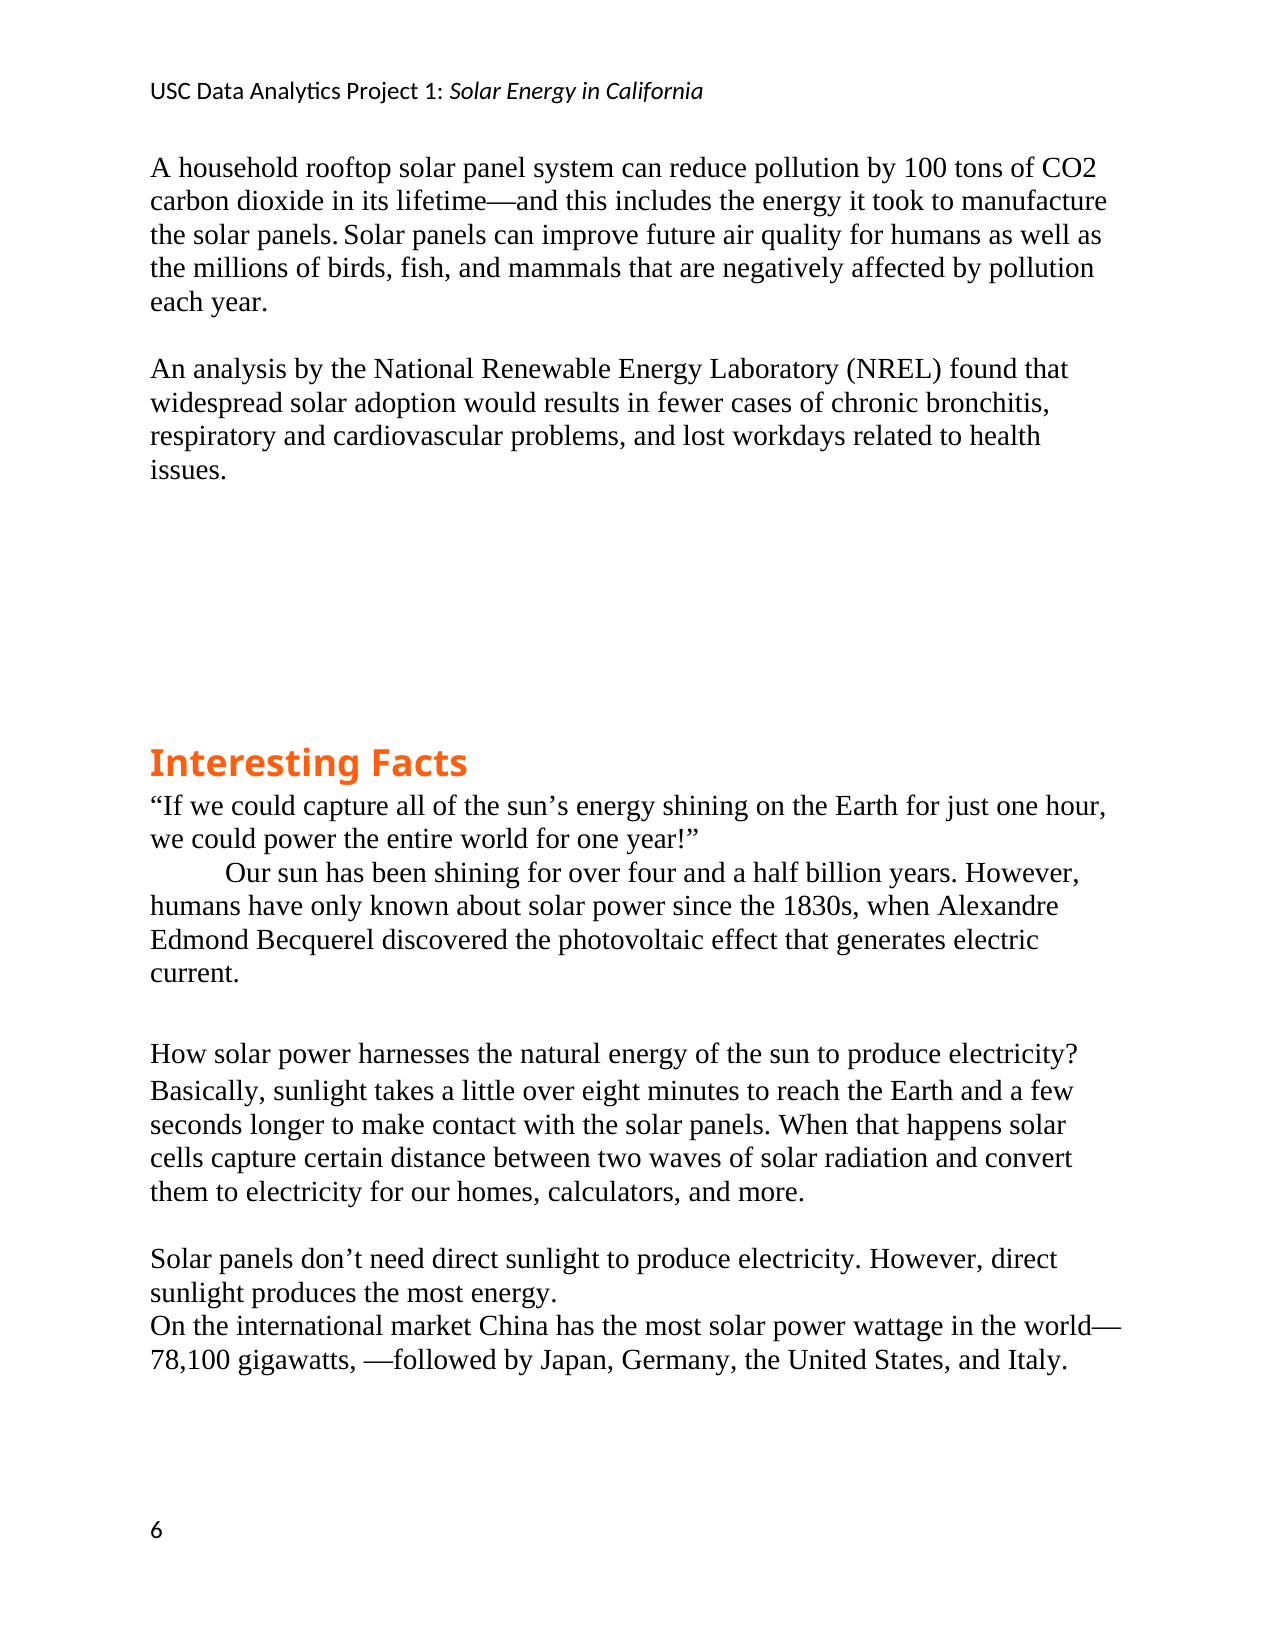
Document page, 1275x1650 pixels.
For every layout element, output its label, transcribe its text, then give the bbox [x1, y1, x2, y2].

subtitle How solar power harnesses the natural energy of the sun to produce electricity? [150, 1036, 1125, 1069]
text On the international market China has the most solar power wattage in the world—78,100 gigawatts, —followed by Japan, Germany, the United States, and Italy. [150, 1308, 1125, 1375]
subtitle Basically, sunlight takes a little over eight minutes to reach the Earth and a few seconds longer to make contact with the solar panels. When that happens solar cells capture certain distance between two waves of solar radiation and convert them to electricity for our homes, calculators, and more. [150, 1073, 1125, 1208]
text Our sun has been shining for over four and a half billion years. However, humans have only known about solar power since the 1830s, when Alexandre Edmond Becquerel discovered the photovoltaic effect that generates electric current. [150, 855, 1125, 989]
text A household rooftop solar panel system can reduce pollution by 100 tons of CO2 carbon dioxide in its lifetime—and this includes the energy it took to manufacture the solar panels. Solar panels can improve future air quality for humans as well as the millions of birds, fish, and mammals that are negatively affected by pollution each year. [150, 150, 1125, 318]
text “If we could capture all of the sun’s energy shining on the Earth for just one hour, we could power the entire world for one year!” [150, 788, 1125, 855]
text Interesting Facts [150, 737, 1125, 788]
text Solar panels don’t need direct sunlight to produce electricity. However, direct sunlight produces the most energy. [150, 1241, 1125, 1308]
text An analysis by the National Renewable Energy Laboratory (NREL) found that widespread solar adoption would results in fewer cases of chronic bronchitis, respiratory and cardiovascular problems, and lost workdays related to health issues. [150, 351, 1125, 485]
